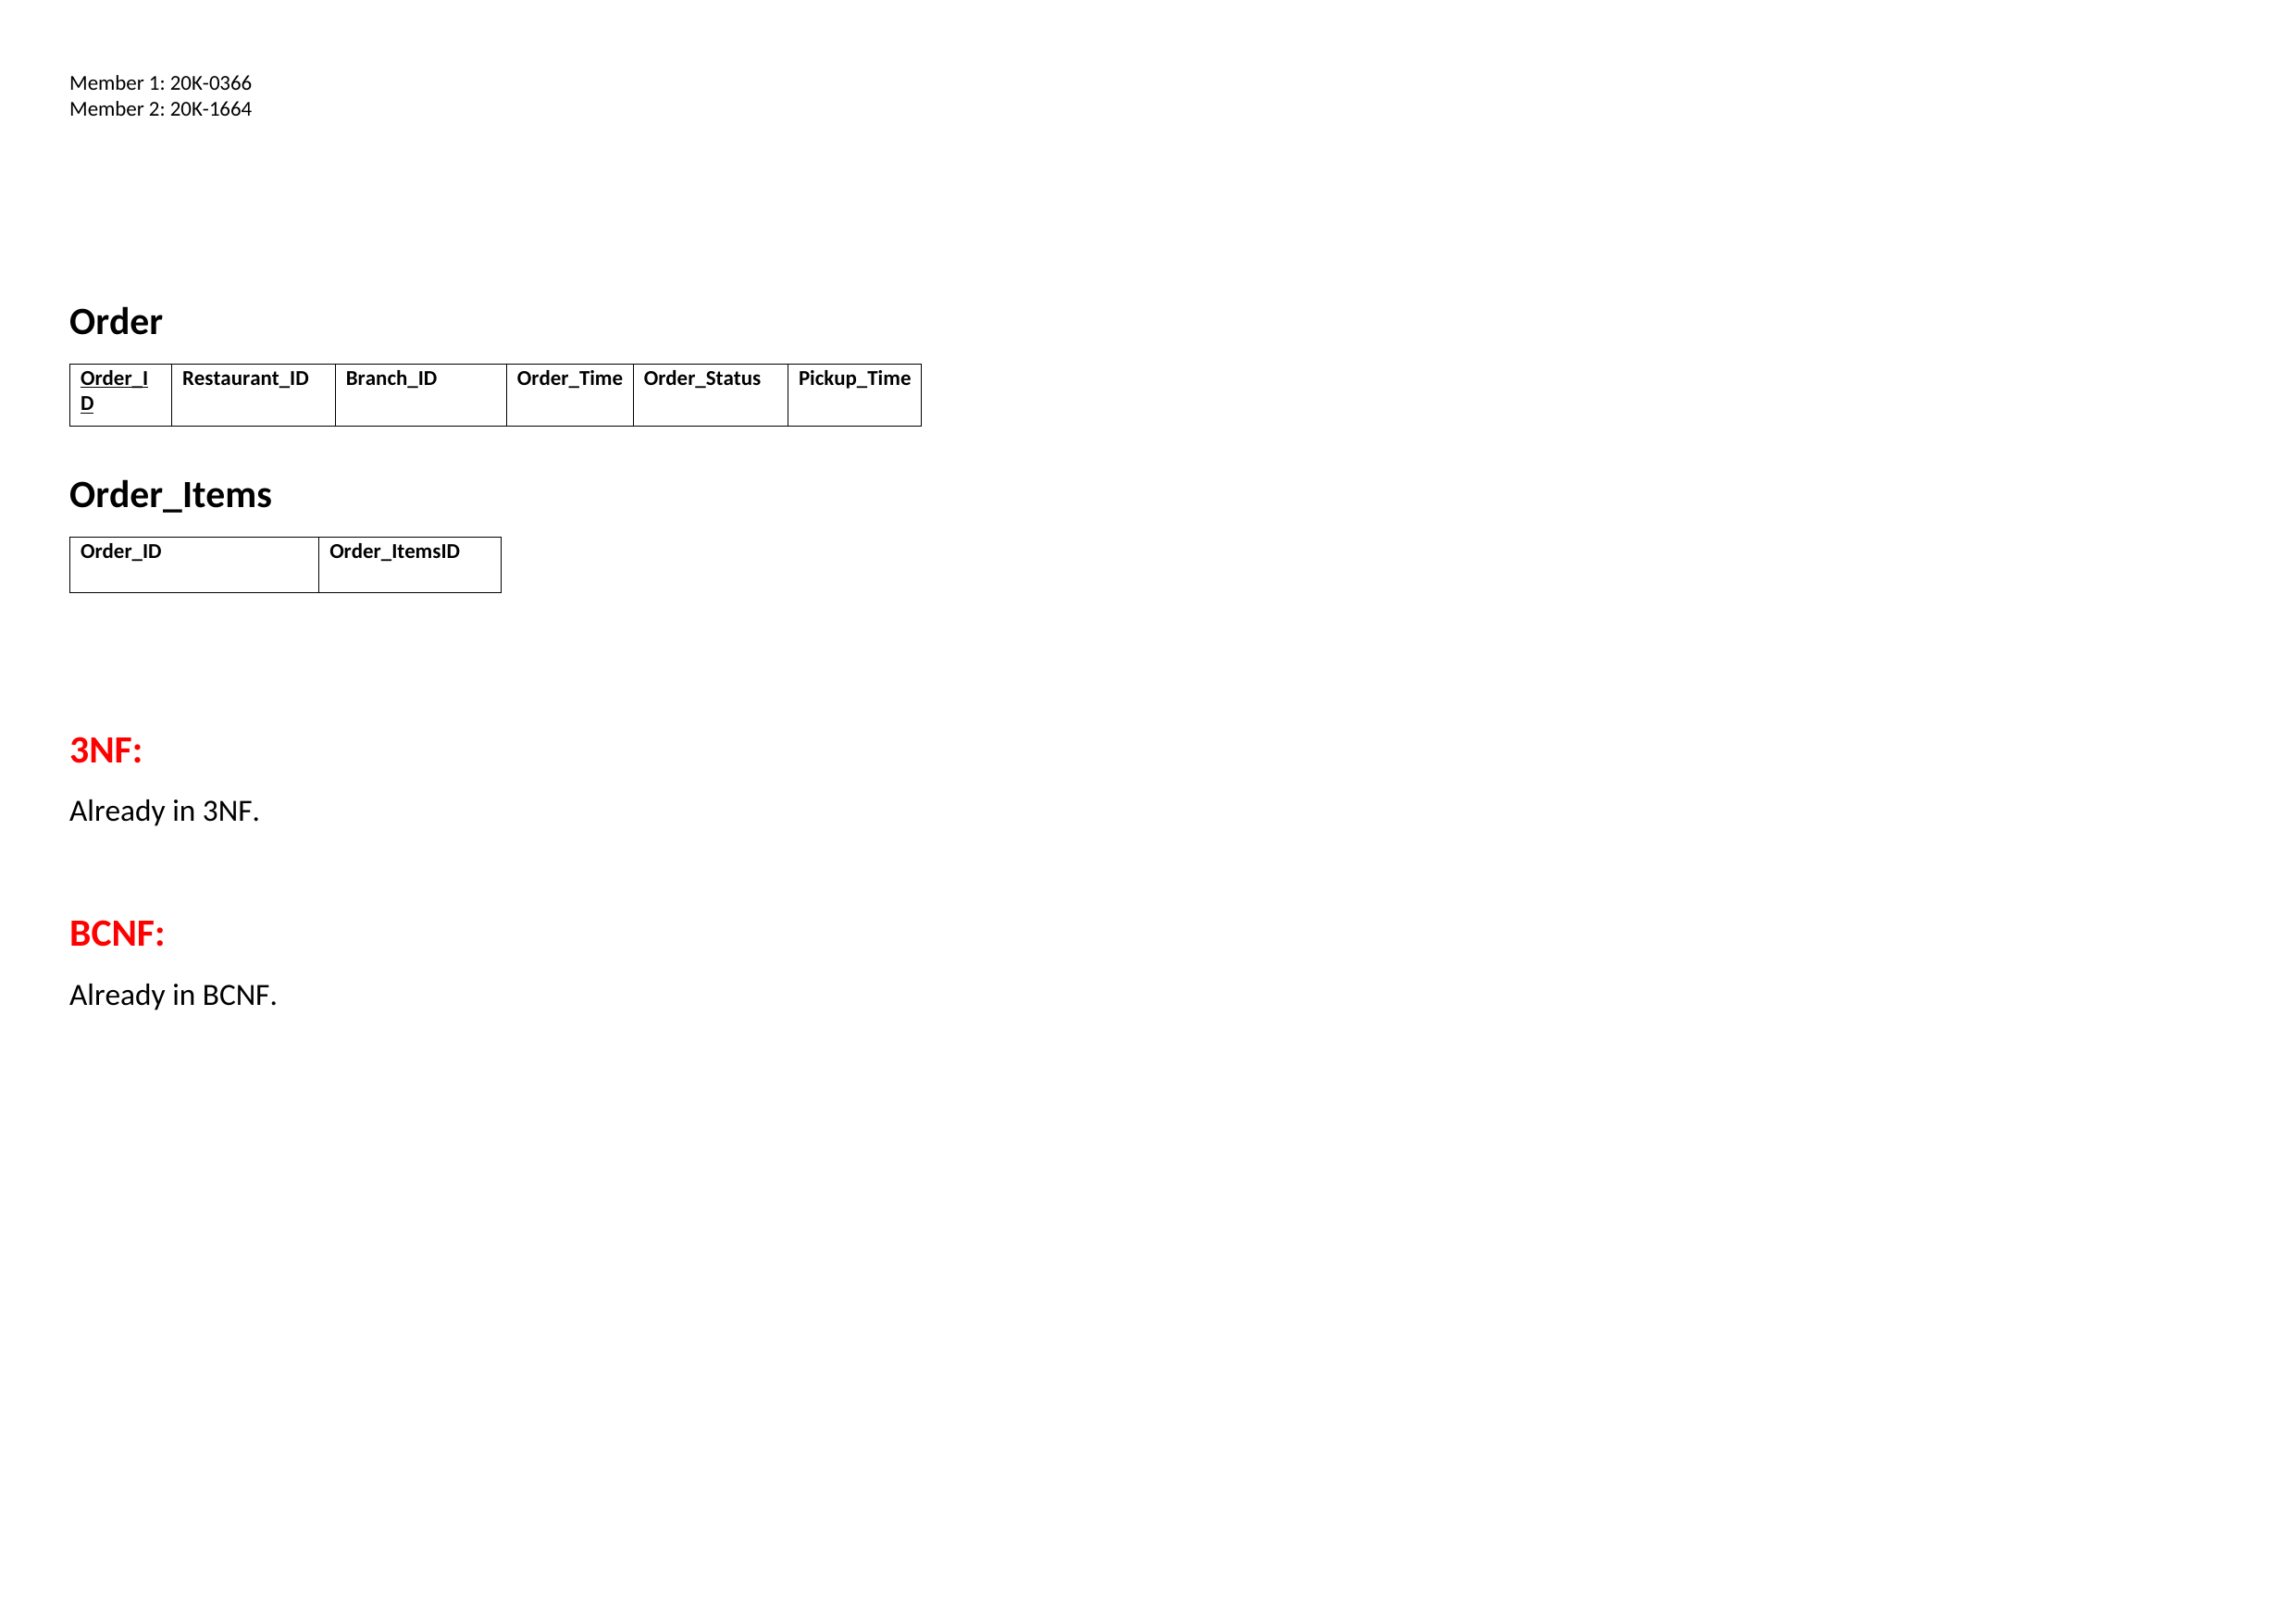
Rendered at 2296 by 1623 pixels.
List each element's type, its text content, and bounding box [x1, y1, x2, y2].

table_header Restaurant_ID [172, 365, 335, 426]
table_header Branch_ID [336, 365, 506, 426]
table_header Order_Time [507, 365, 633, 426]
text Already in BCNF. [69, 975, 2226, 1012]
text Already in 3NF. [69, 791, 2226, 829]
table_header Order_ID [70, 538, 318, 592]
table_header Order_Status [634, 365, 788, 426]
text Order_Items [69, 470, 2226, 517]
table_header Order_ItemsID [319, 538, 501, 592]
text BCNF: [69, 909, 2226, 956]
table_header Pickup_Time [788, 365, 921, 426]
text 3NF: [69, 725, 2226, 773]
table_header Order_ID [70, 365, 171, 426]
text Order [69, 297, 2226, 344]
